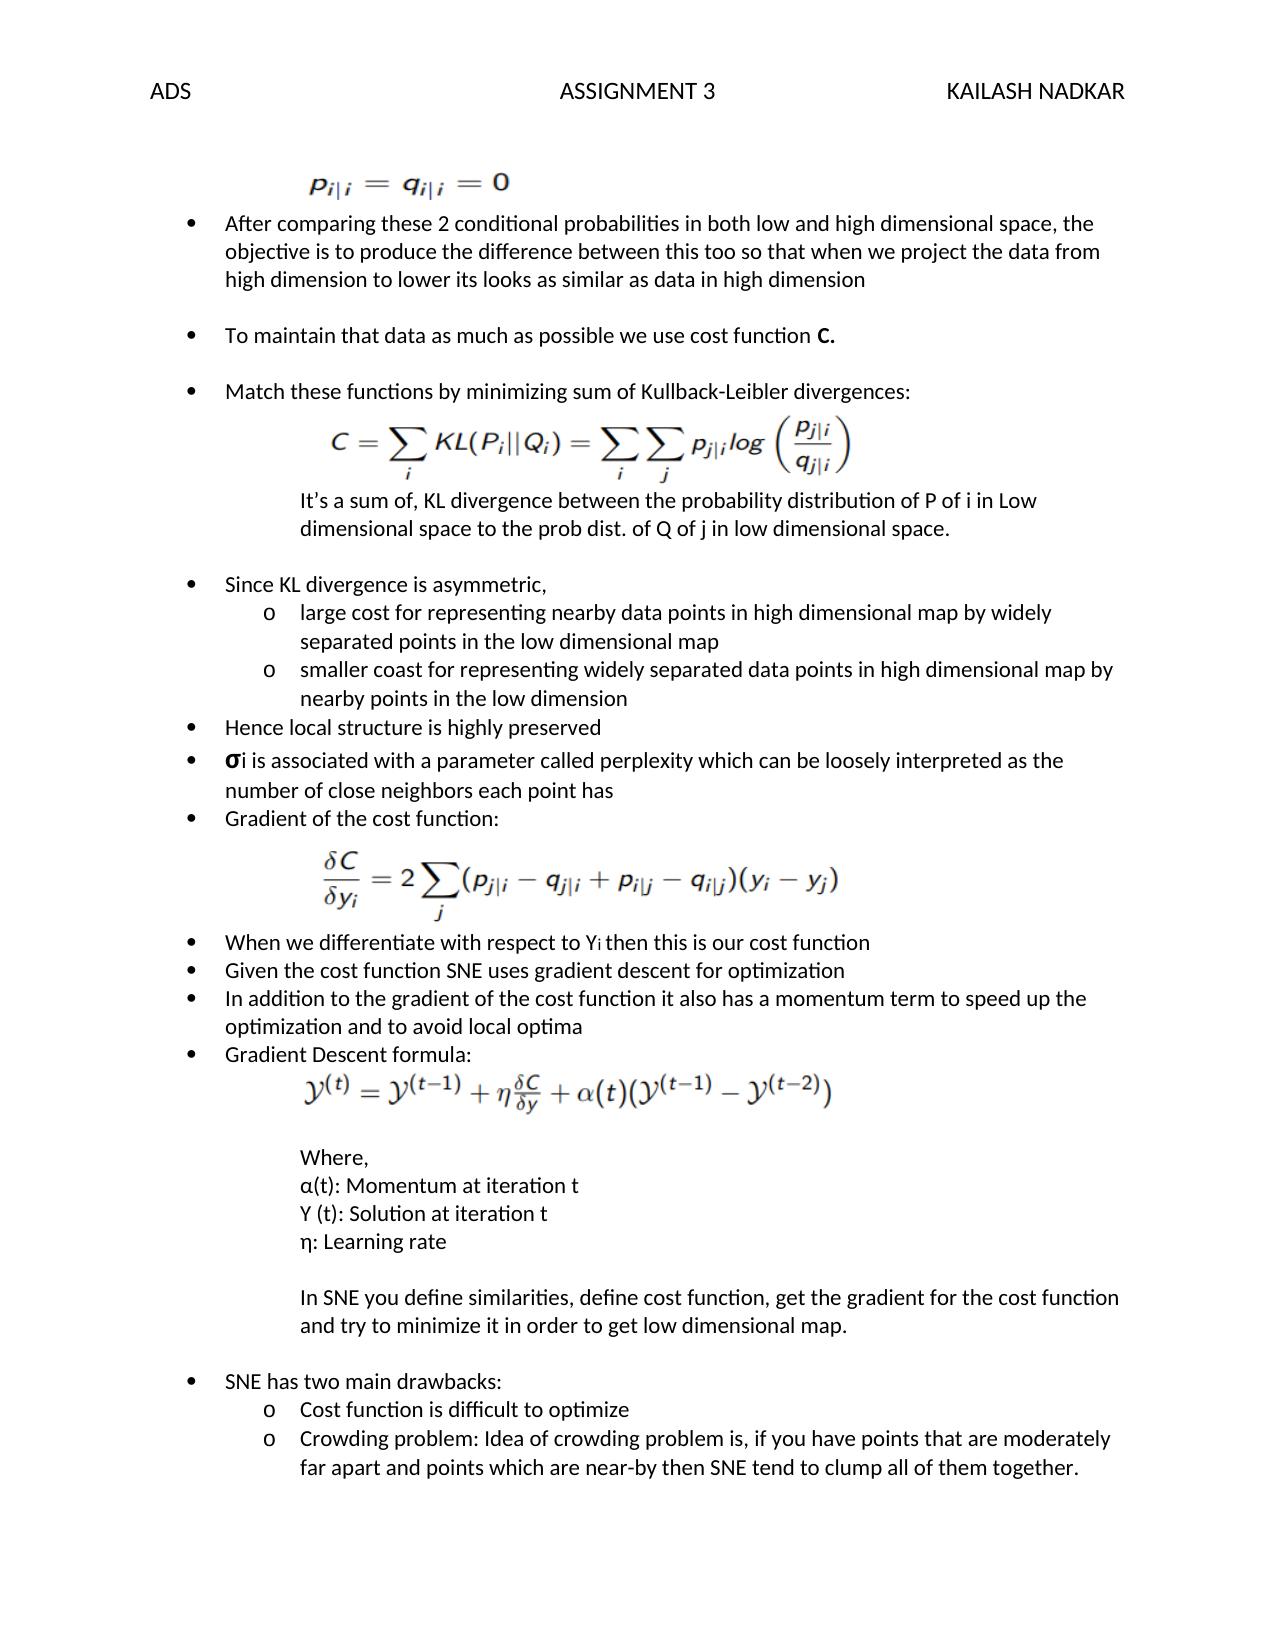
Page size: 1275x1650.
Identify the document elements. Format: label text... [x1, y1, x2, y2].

list Hence local structure is highly preserved [187, 713, 1125, 741]
list η: Learning rate [300, 1227, 1125, 1255]
list Since KL divergence is asymmetric, [187, 570, 1125, 598]
list Gradient Descent formula: [187, 1041, 1125, 1068]
picture [300, 405, 888, 487]
list Given the cost function SNE uses gradient descent for optimization [187, 956, 1125, 984]
list When we differentiate with respect to Yi then this is our cost function [187, 928, 1125, 956]
list α(t): Momentum at iteration t [300, 1171, 1125, 1199]
list Crowding problem: Idea of crowding problem is, if you have points that are moderately far apart and points which are near-by then SNE tend to clump all of them together. [262, 1424, 1125, 1482]
list smaller coast for representing widely separated data points in high dimensional map by nearby points in the low dimension [262, 655, 1125, 713]
list In SNE you define similarities, define cost function, get the gradient for the cost function and try to minimize it in order to get low dimensional map. [300, 1283, 1125, 1339]
list Where, [300, 1143, 1125, 1171]
picture [300, 1068, 847, 1115]
list In addition to the gradient of the cost function it also has a momentum term to speed up the optimization and to avoid local optima [187, 984, 1125, 1041]
list After comparing these 2 conditional probabilities in both low and high dimensional space, the objective is to produce the difference between this too so that when we project the data from high dimension to lower its looks as similar as data in high dimension [187, 209, 1125, 293]
list To maintain that data as much as possible we use cost function C. [187, 321, 1125, 349]
list σi is associated with a parameter called perplexity which can be loosely interpreted as the number of close neighbors each point has [187, 741, 1125, 804]
list large cost for representing nearby data points in high dimensional map by widely separated points in the low dimensional map [262, 598, 1125, 655]
picture [300, 150, 538, 210]
picture [300, 832, 862, 929]
list It’s a sum of, KL divergence between the probability distribution of P of i in Low dimensional space to the prob dist. of Q of j in low dimensional space. [300, 486, 1125, 542]
list SNE has two main drawbacks: [187, 1367, 1125, 1395]
list Y (t): Solution at iteration t [300, 1199, 1125, 1227]
list Gradient of the cost function: [187, 804, 1125, 832]
list Cost function is difficult to optimize [262, 1395, 1125, 1424]
list Match these functions by minimizing sum of Kullback-Leibler divergences: [187, 377, 1125, 406]
